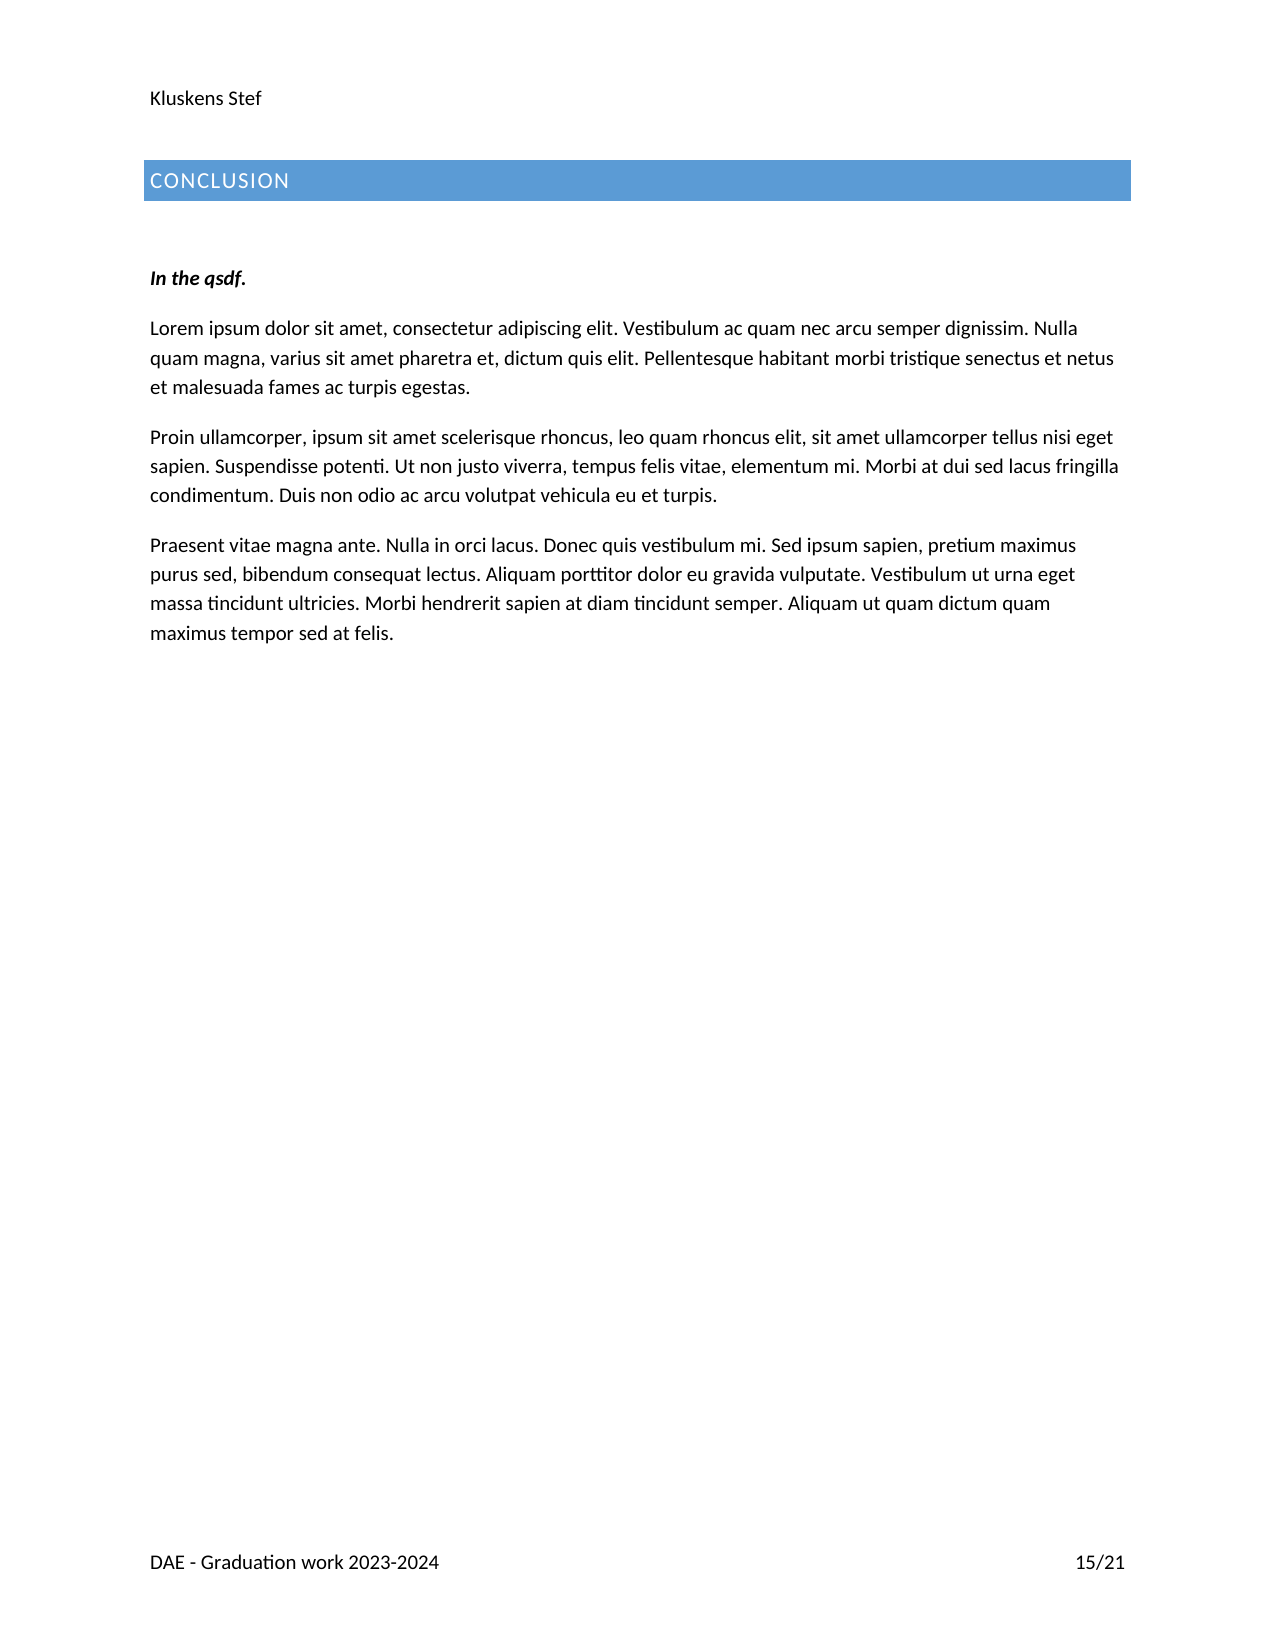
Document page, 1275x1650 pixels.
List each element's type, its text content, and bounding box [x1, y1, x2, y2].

text In the qsdf. [150, 266, 1125, 291]
text Proin ullamcorper, ipsum sit amet scelerisque rhoncus, leo quam rhoncus elit, sit amet ullamcorper tellus nisi eget sapien. Suspendisse potenti. Ut non justo viverra, tempus felis vitae, elementum mi. Morbi at dui sed lacus fringilla condimentum. Duis non odio ac arcu volutpat vehicula eu et turpis. [150, 424, 1125, 508]
text Praesent vitae magna ante. Nulla in orci lacus. Donec quis vestibulum mi. Sed ipsum sapien, pretium maximus purus sed, bibendum consequat lectus. Aliquam porttitor dolor eu gravida vulputate. Vestibulum ut urna eget massa tincidunt ultricies. Morbi hendrerit sapien at diam tincidunt semper. Aliquam ut quam dictum quam maximus tempor sed at felis. [150, 532, 1125, 645]
text Lorem ipsum dolor sit amet, consectetur adipiscing elit. Vestibulum ac quam nec arcu semper dignissim. Nulla quam magna, varius sit amet pharetra et, dictum quis elit. Pellentesque habitant morbi tristique senectus et netus et malesuada fames ac turpis egestas. [150, 316, 1125, 399]
subtitle Conclusion [150, 167, 1125, 195]
